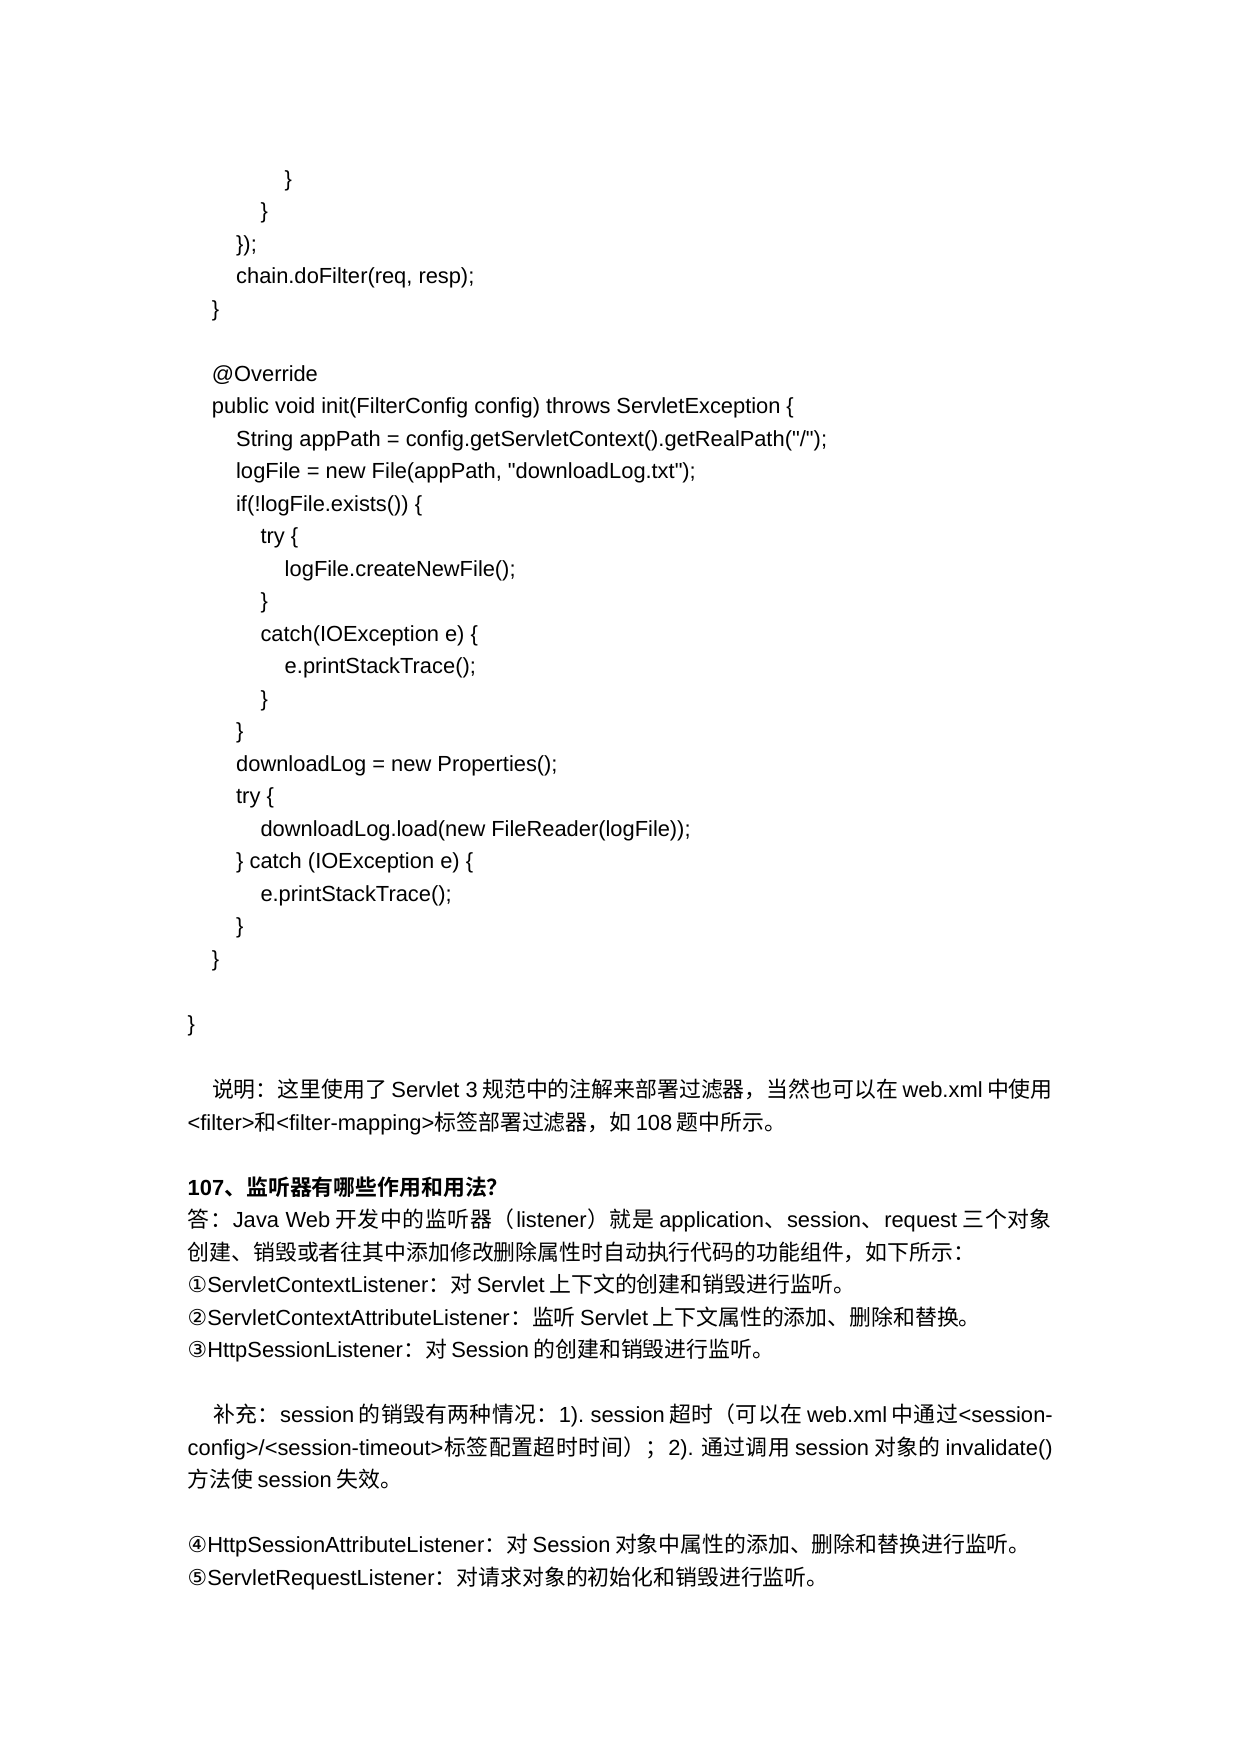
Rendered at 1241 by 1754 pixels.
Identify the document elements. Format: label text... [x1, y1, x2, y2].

text if(!logFile.exists()) { [187, 487, 1053, 519]
text ②ServletContextAttributeListener：监听Servlet上下文属性的添加、删除和替换。 [187, 1299, 1053, 1332]
text } [187, 292, 1053, 324]
text logFile = new File(appPath, "downloadLog.txt"); [187, 454, 1053, 487]
text } [187, 584, 1053, 617]
text @Override [187, 357, 1053, 389]
text logFile.createNewFile(); [187, 552, 1053, 584]
text ④HttpSessionAttributeListener：对Session对象中属性的添加、删除和替换进行监听。 [187, 1527, 1053, 1559]
text 说明：这里使用了Servlet 3规范中的注解来部署过滤器，当然也可以在web.xml中使用<filter>和<filter-mapping>标签部署过滤器，如108题中所示。 [187, 1072, 1053, 1137]
text 107、监听器有哪些作用和用法？ [187, 1169, 1053, 1202]
text public void init(FilterConfig config) throws ServletException { [187, 389, 1053, 422]
text try { [187, 779, 1053, 812]
text } [187, 714, 1053, 747]
text chain.doFilter(req, resp); [187, 259, 1053, 292]
text ⑤ServletRequestListener：对请求对象的初始化和销毁进行监听。 [187, 1559, 1053, 1592]
text catch(IOException e) { [187, 617, 1053, 649]
text 补充：session的销毁有两种情况：1). session超时（可以在web.xml中通过<session-config>/<session-timeout>标签配置超时时间）；2). 通过调用session对象的invalidate()方法使session失效。 [187, 1397, 1053, 1494]
text ③HttpSessionListener：对Session的创建和销毁进行监听。 [187, 1332, 1053, 1364]
text ①ServletContextListener：对Servlet上下文的创建和销毁进行监听。 [187, 1267, 1053, 1299]
text } [187, 194, 1053, 227]
text try { [187, 519, 1053, 552]
text String appPath = config.getServletContext().getRealPath("/"); [187, 422, 1053, 454]
text } [187, 682, 1053, 714]
text e.printStackTrace(); [187, 649, 1053, 682]
text downloadLog = new Properties(); [187, 747, 1053, 779]
text e.printStackTrace(); [187, 877, 1053, 909]
text downloadLog.load(new FileReader(logFile)); [187, 812, 1053, 844]
text } [187, 162, 1053, 194]
text }); [187, 227, 1053, 259]
text 答：Java Web开发中的监听器（listener）就是application、session、request三个对象创建、销毁或者往其中添加修改删除属性时自动执行代码的功能组件，如下所示： [187, 1202, 1053, 1267]
text } [187, 1007, 1053, 1039]
text } [187, 909, 1053, 942]
text } [187, 942, 1053, 974]
text } catch (IOException e) { [187, 844, 1053, 877]
